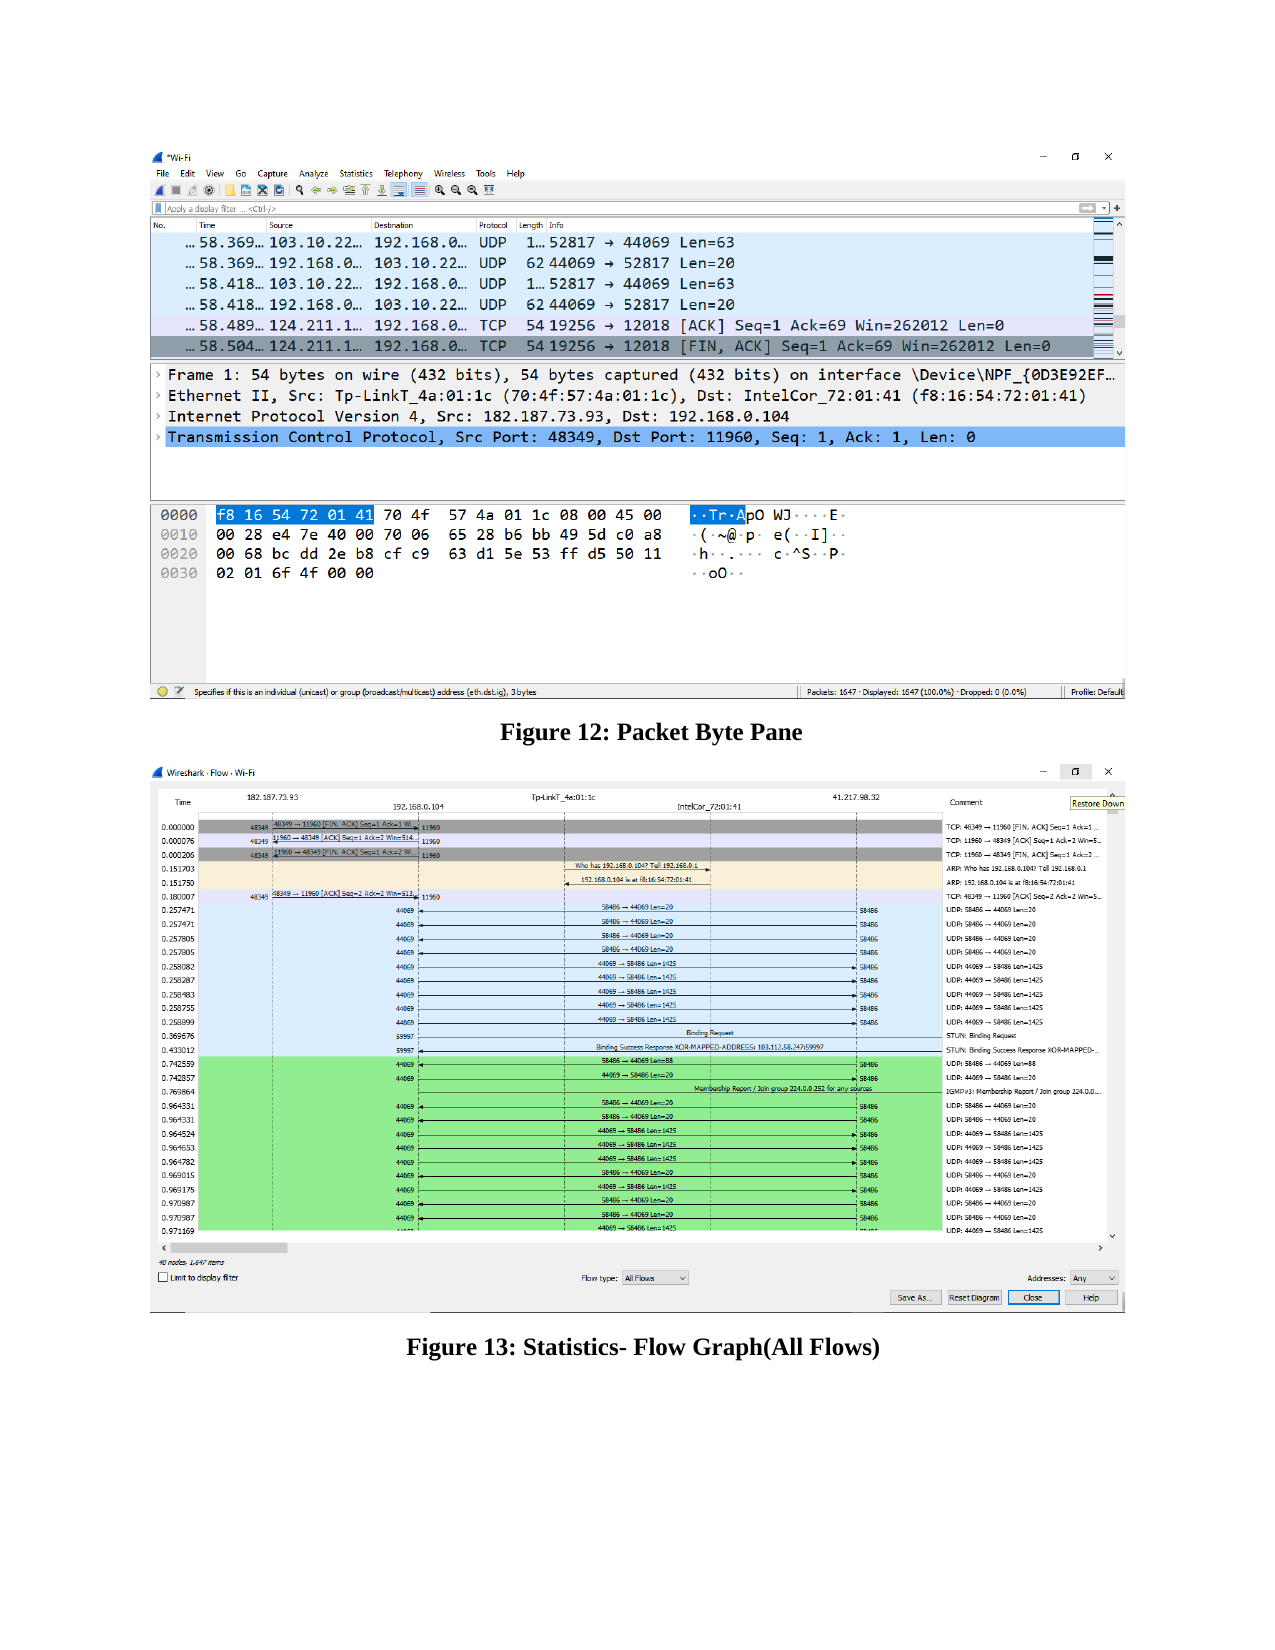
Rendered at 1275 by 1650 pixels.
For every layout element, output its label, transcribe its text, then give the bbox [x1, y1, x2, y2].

text Figure 13: Statistics- Flow Graph(All Flows) [150, 1332, 1125, 1360]
picture [150, 150, 1125, 699]
text Figure 12: Packet Byte Pane [150, 717, 1125, 746]
picture [150, 764, 1125, 1313]
